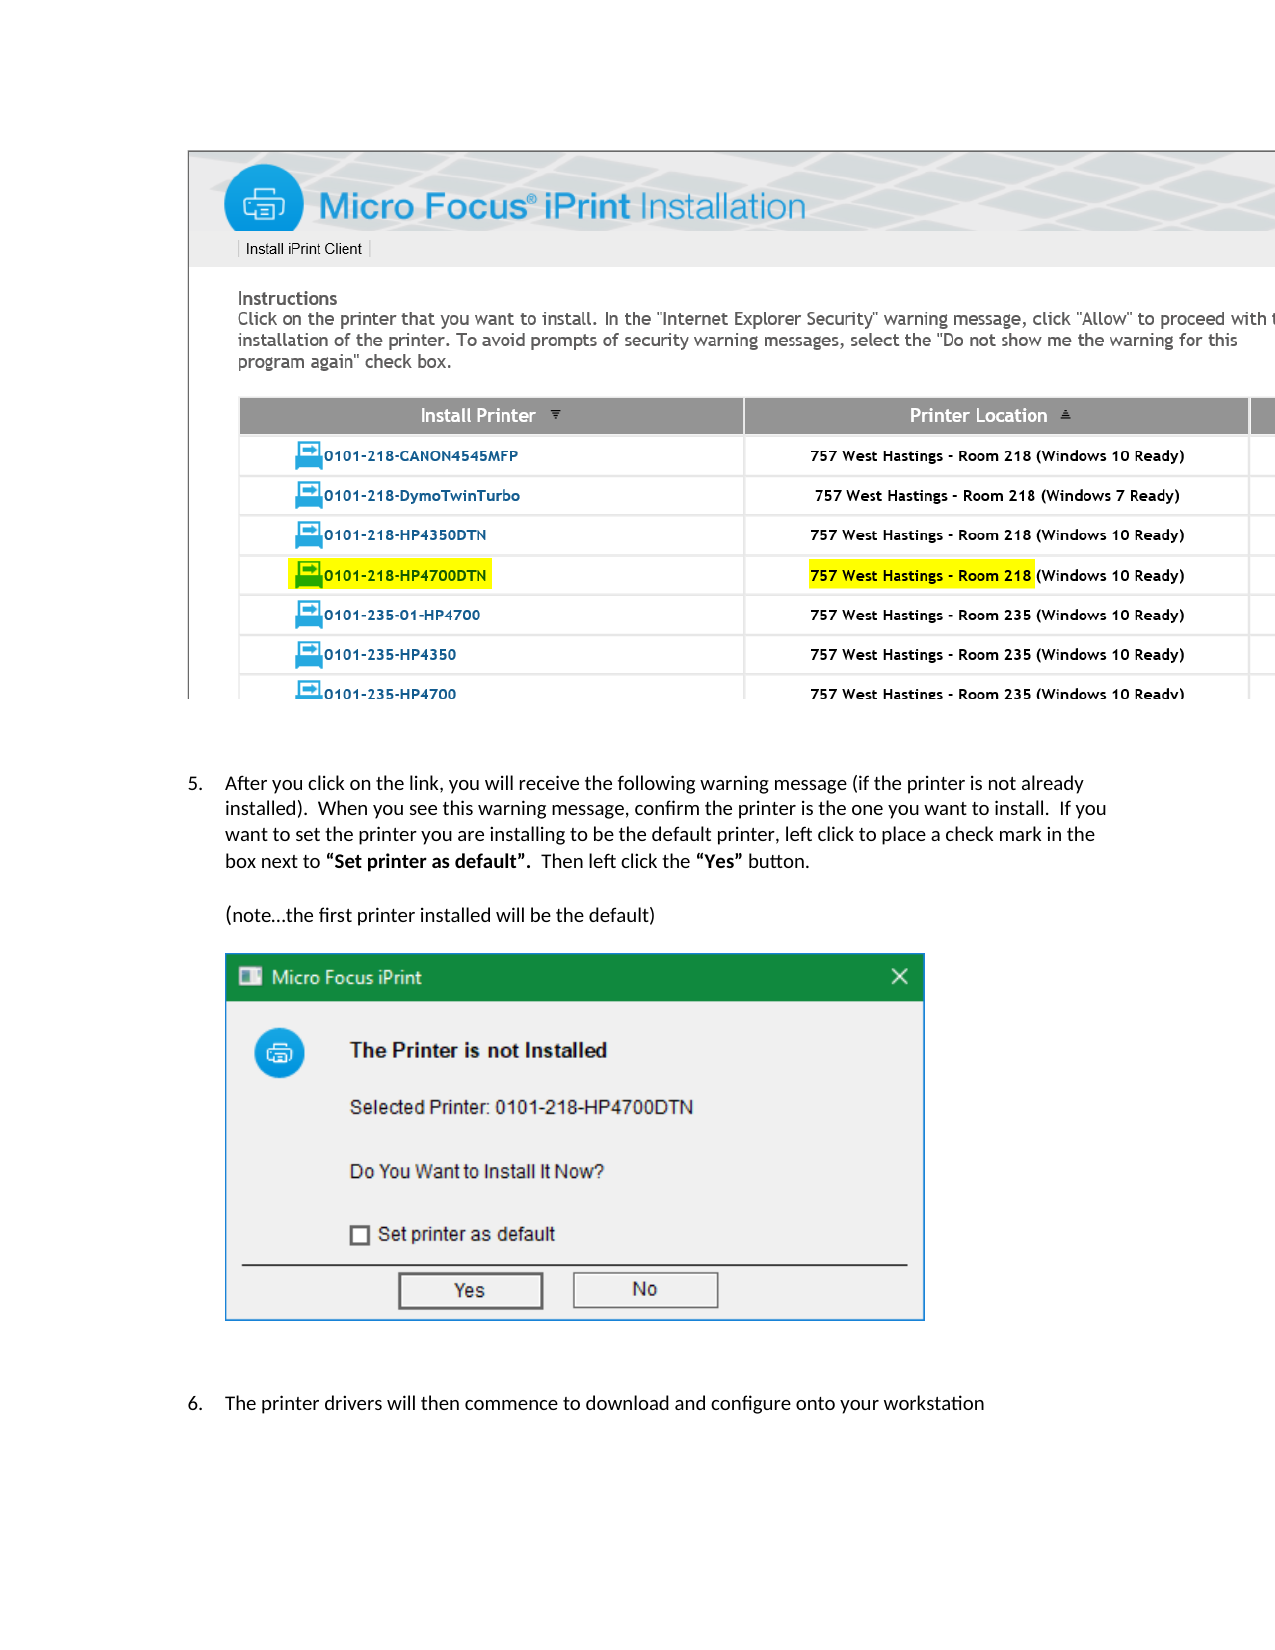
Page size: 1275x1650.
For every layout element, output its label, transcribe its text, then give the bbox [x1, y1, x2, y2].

picture [187, 150, 1275, 699]
list After you click on the link, you will receive the following warning message (if the printer is not already installed). When you see this warning message, confirm the printer is the one you want to install. If you want to set the printer you are installing to be the default printer, left click to place a check mark in the box next to “Set printer as default”. Then left click the “Yes” button. [187, 770, 1125, 874]
picture [225, 953, 925, 1321]
list (note…the first printer installed will be the default) [225, 900, 1125, 928]
list The printer drivers will then commence to download and configure onto your workstation [187, 1390, 1125, 1415]
